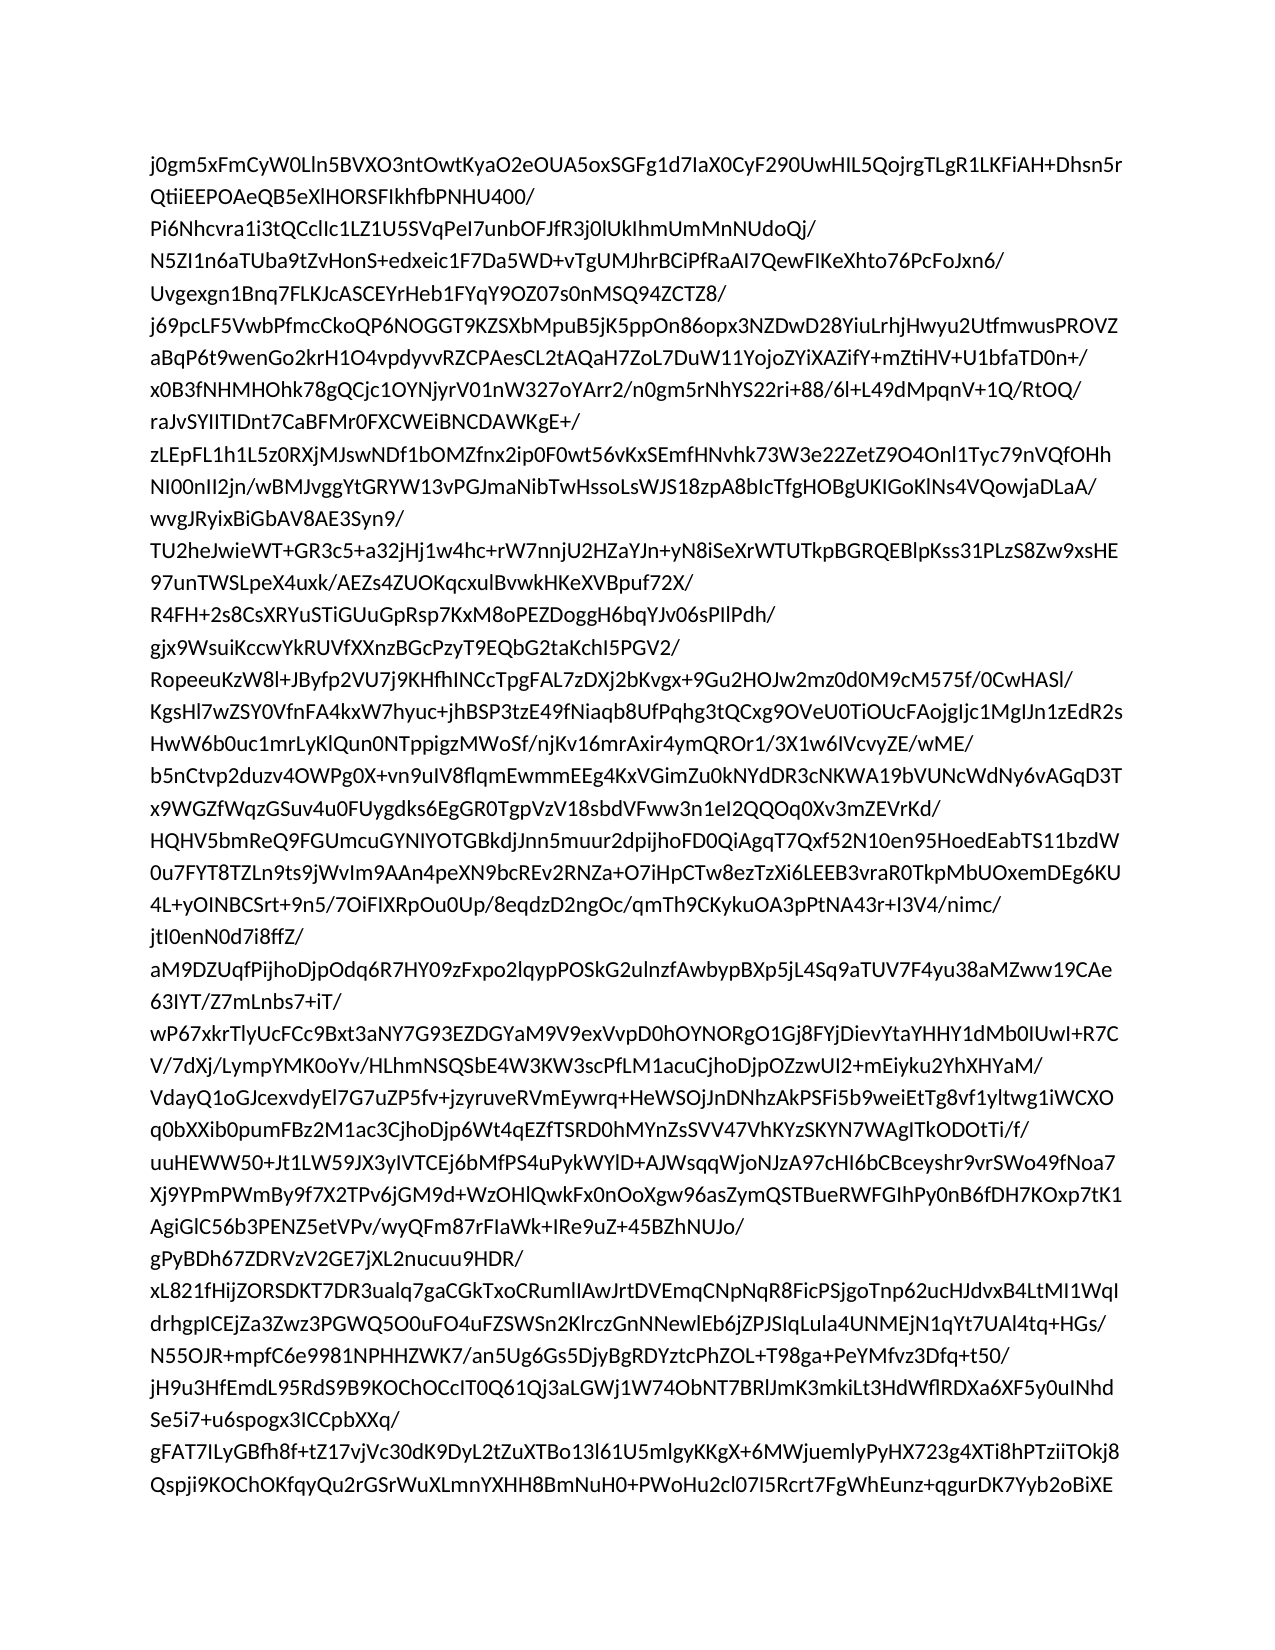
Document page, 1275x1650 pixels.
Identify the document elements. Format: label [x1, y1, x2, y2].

text [150, 150, 1125, 1498]
